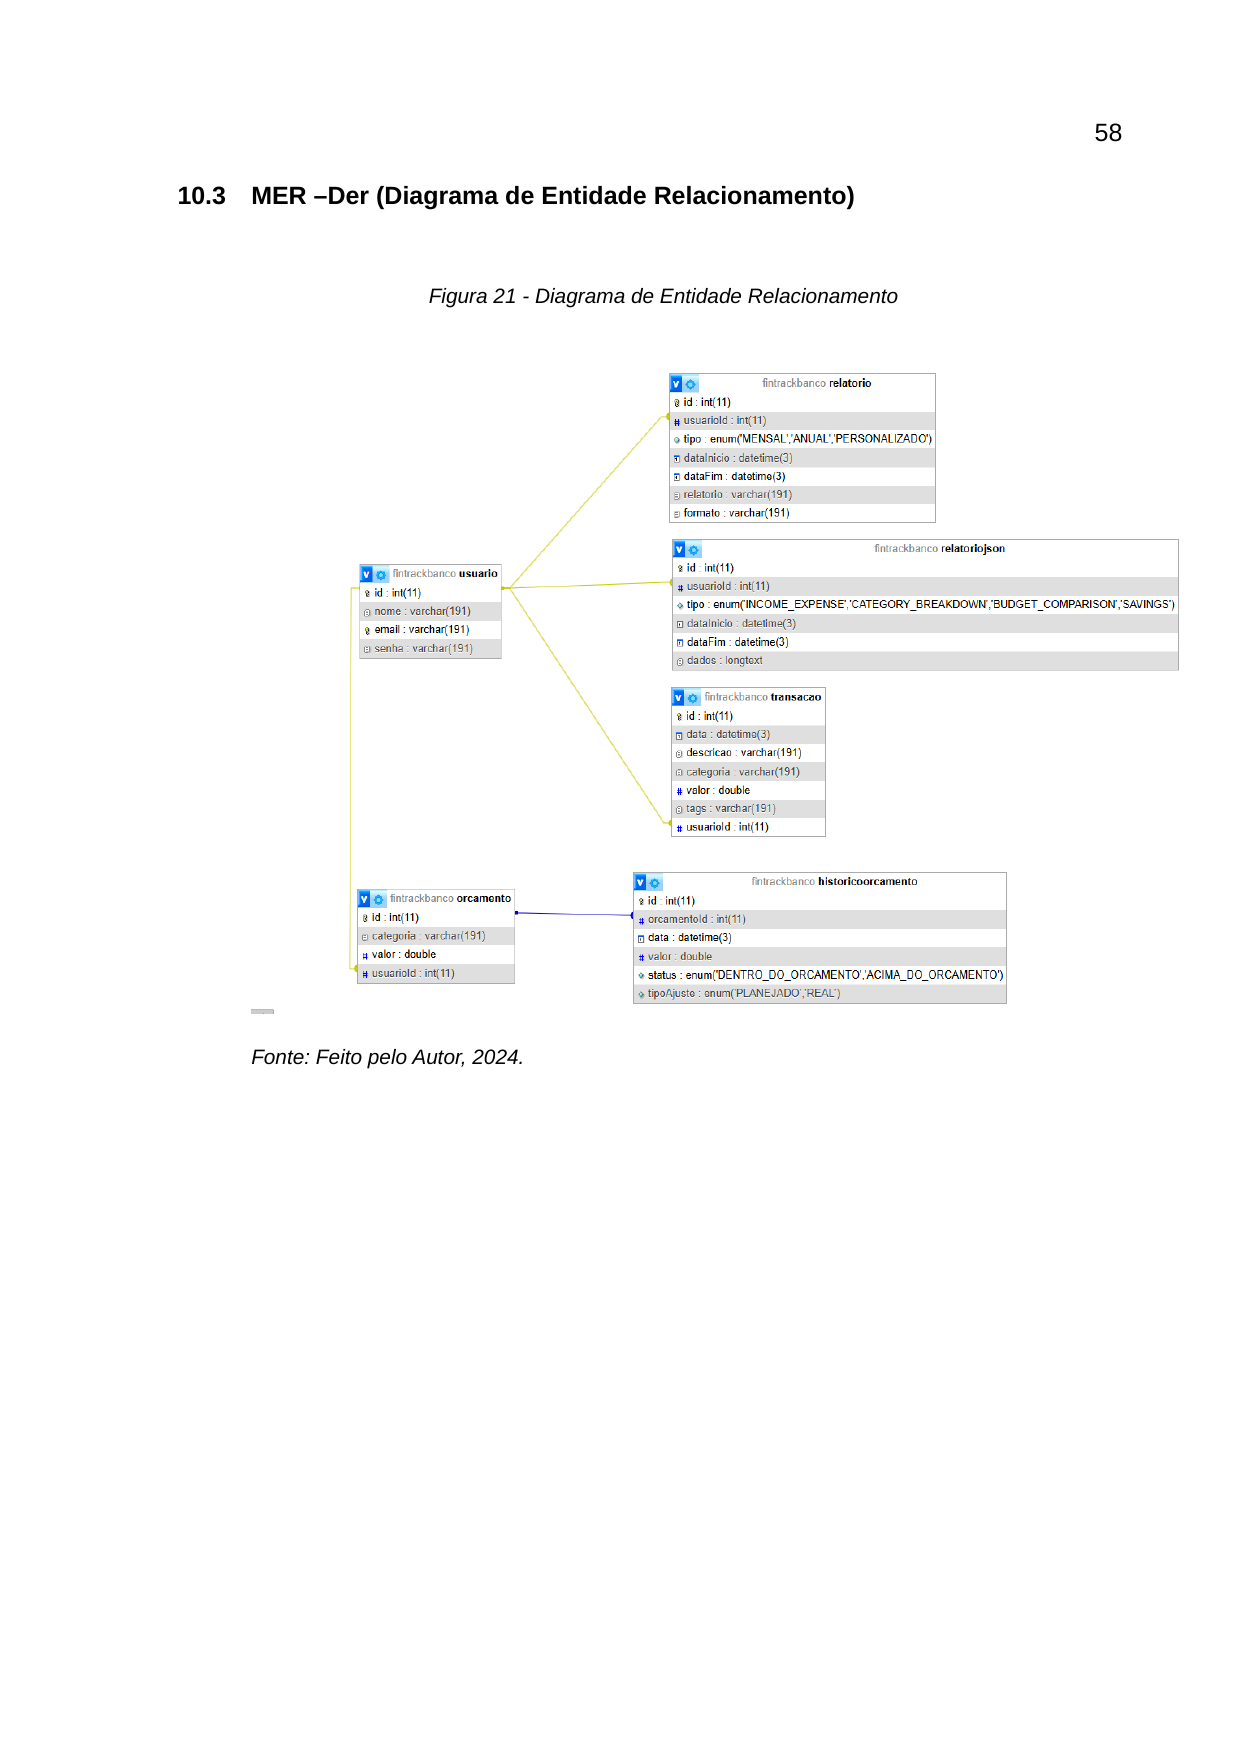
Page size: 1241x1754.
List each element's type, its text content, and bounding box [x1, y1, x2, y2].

picture [251, 329, 1198, 1014]
subtitle MER –Der (Diagrama de Entidade Relacionamento) [177, 181, 1122, 210]
text Figura 21 - Diagrama de Entidade Relacionamento [207, 284, 1122, 308]
text Fonte: Feito pelo Autor, 2024. [177, 1045, 1122, 1069]
